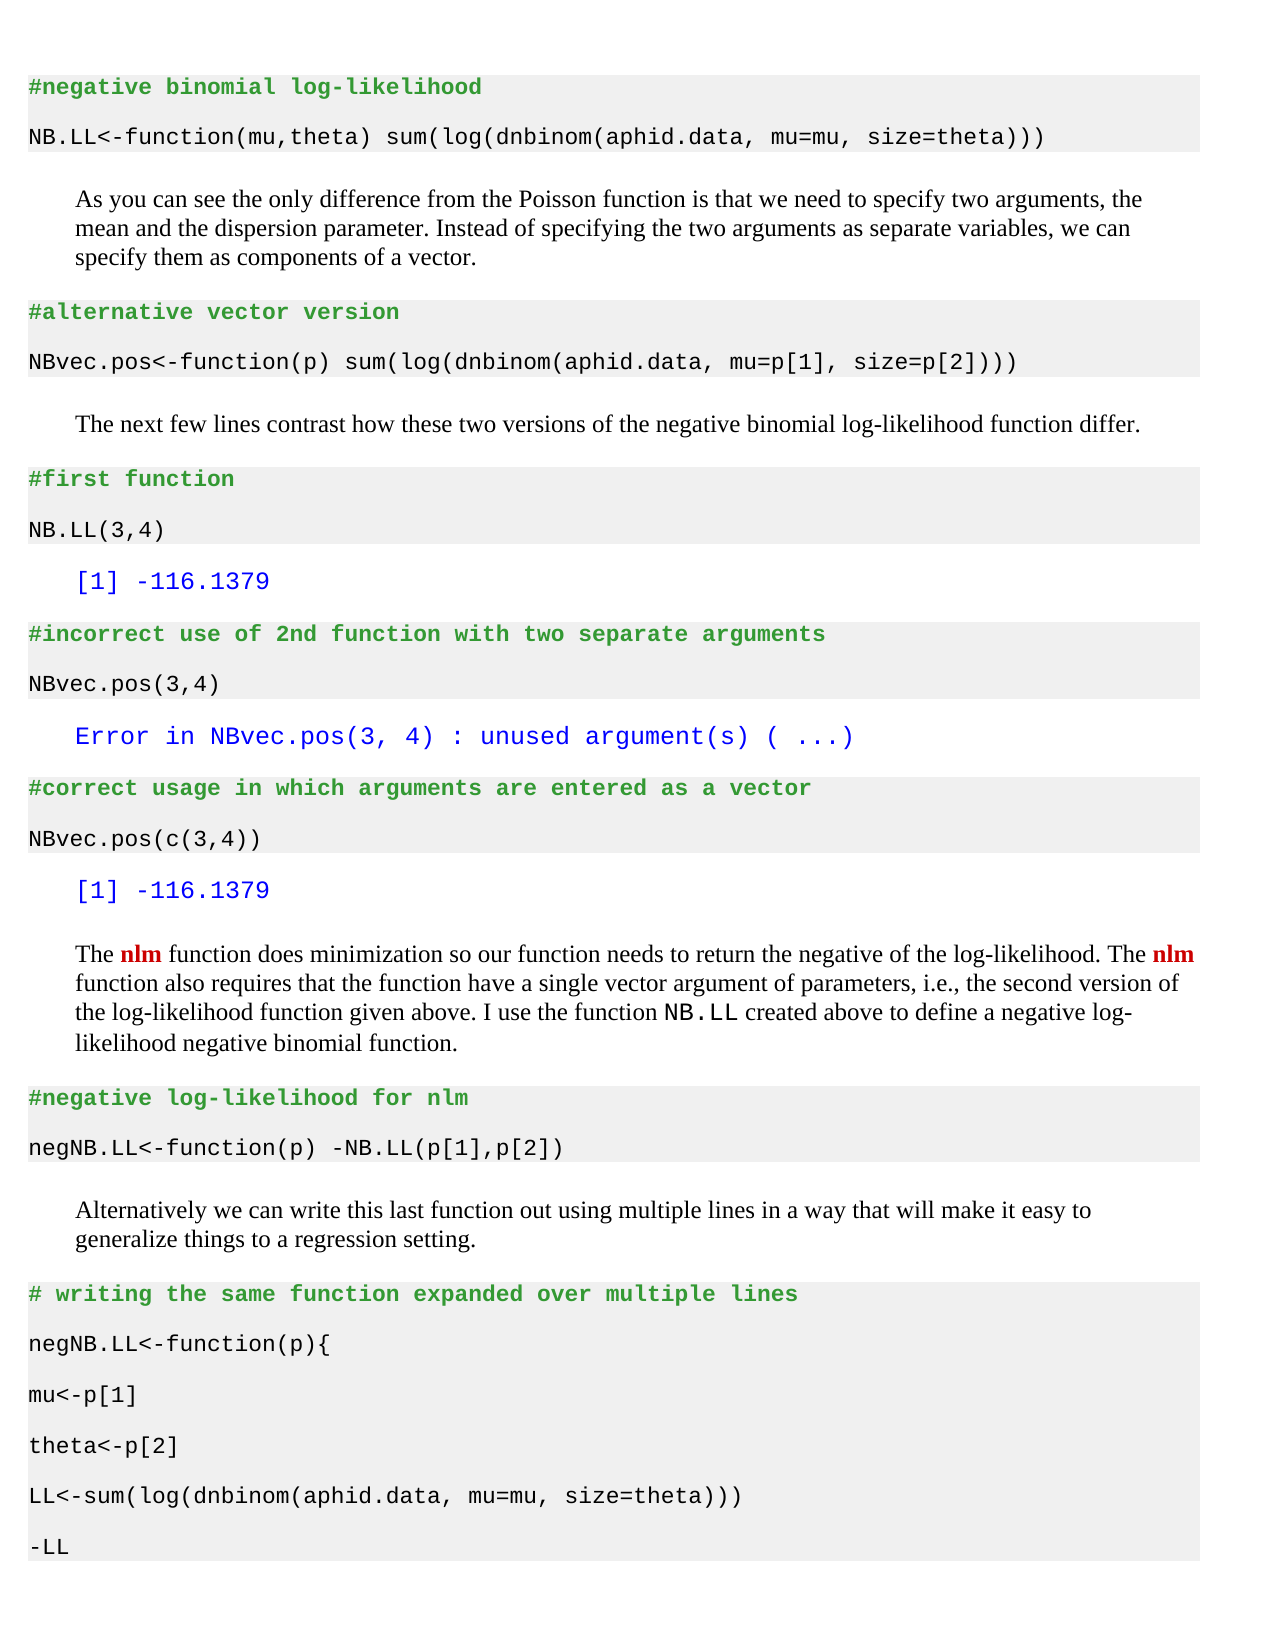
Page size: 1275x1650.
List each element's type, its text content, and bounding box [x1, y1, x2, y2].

text The next few lines contrast how these two versions of the negative binomial log-likelihood function differ. [75, 409, 1200, 438]
text NBvec.pos(c(3,4)) [28, 827, 1200, 853]
text NB.LL<-function(mu,theta) sum(log(dnbinom(aphid.data, mu=mu, size=theta))) [28, 126, 1200, 152]
text #correct usage in which arguments are entered as a vector [28, 777, 1200, 803]
text # writing the same function expanded over multiple lines [28, 1282, 1200, 1308]
text -LL [28, 1535, 1200, 1561]
text The nlm function does minimization so our function needs to return the negative of the log-likelihood. The nlm function also requires that the function have a single vector argument of parameters, i.e., the second version of the log-likelihood function given above. I use the function NB.LL created above to define a negative log-likelihood negative binomial function. [75, 939, 1200, 1057]
text NBvec.pos(3,4) [28, 673, 1200, 699]
text Error in NBvec.pos(3, 4) : unused argument(s) ( ...) [75, 723, 1200, 752]
text As you can see the only difference from the Poisson function is that we need to specify two arguments, the mean and the dispersion parameter. Instead of specifying the two arguments as separate variables, we can specify them as components of a vector. [75, 184, 1200, 271]
text NBvec.pos<-function(p) sum(log(dnbinom(aphid.data, mu=p[1], size=p[2]))) [28, 351, 1200, 377]
text Alternatively we can write this last function out using multiple lines in a way that will make it easy to generalize things to a regression setting. [75, 1195, 1200, 1253]
text #alternative vector version [28, 300, 1200, 326]
text NB.LL(3,4) [28, 518, 1200, 544]
text LL<-sum(log(dnbinom(aphid.data, mu=mu, size=theta))) [28, 1484, 1200, 1511]
text theta<-p[2] [28, 1434, 1200, 1460]
text negNB.LL<-function(p){ [28, 1333, 1200, 1359]
text #incorrect use of 2nd function with two separate arguments [28, 622, 1200, 648]
text [1] -116.1379 [75, 569, 1200, 597]
text #first function [28, 467, 1200, 493]
text #negative log-likelihood for nlm [28, 1086, 1200, 1112]
text [1] -116.1379 [75, 878, 1200, 906]
text negNB.LL<-function(p) -NB.LL(p[1],p[2]) [28, 1136, 1200, 1162]
text mu<-p[1] [28, 1383, 1200, 1409]
text #negative binomial log-likelihood [28, 75, 1200, 101]
